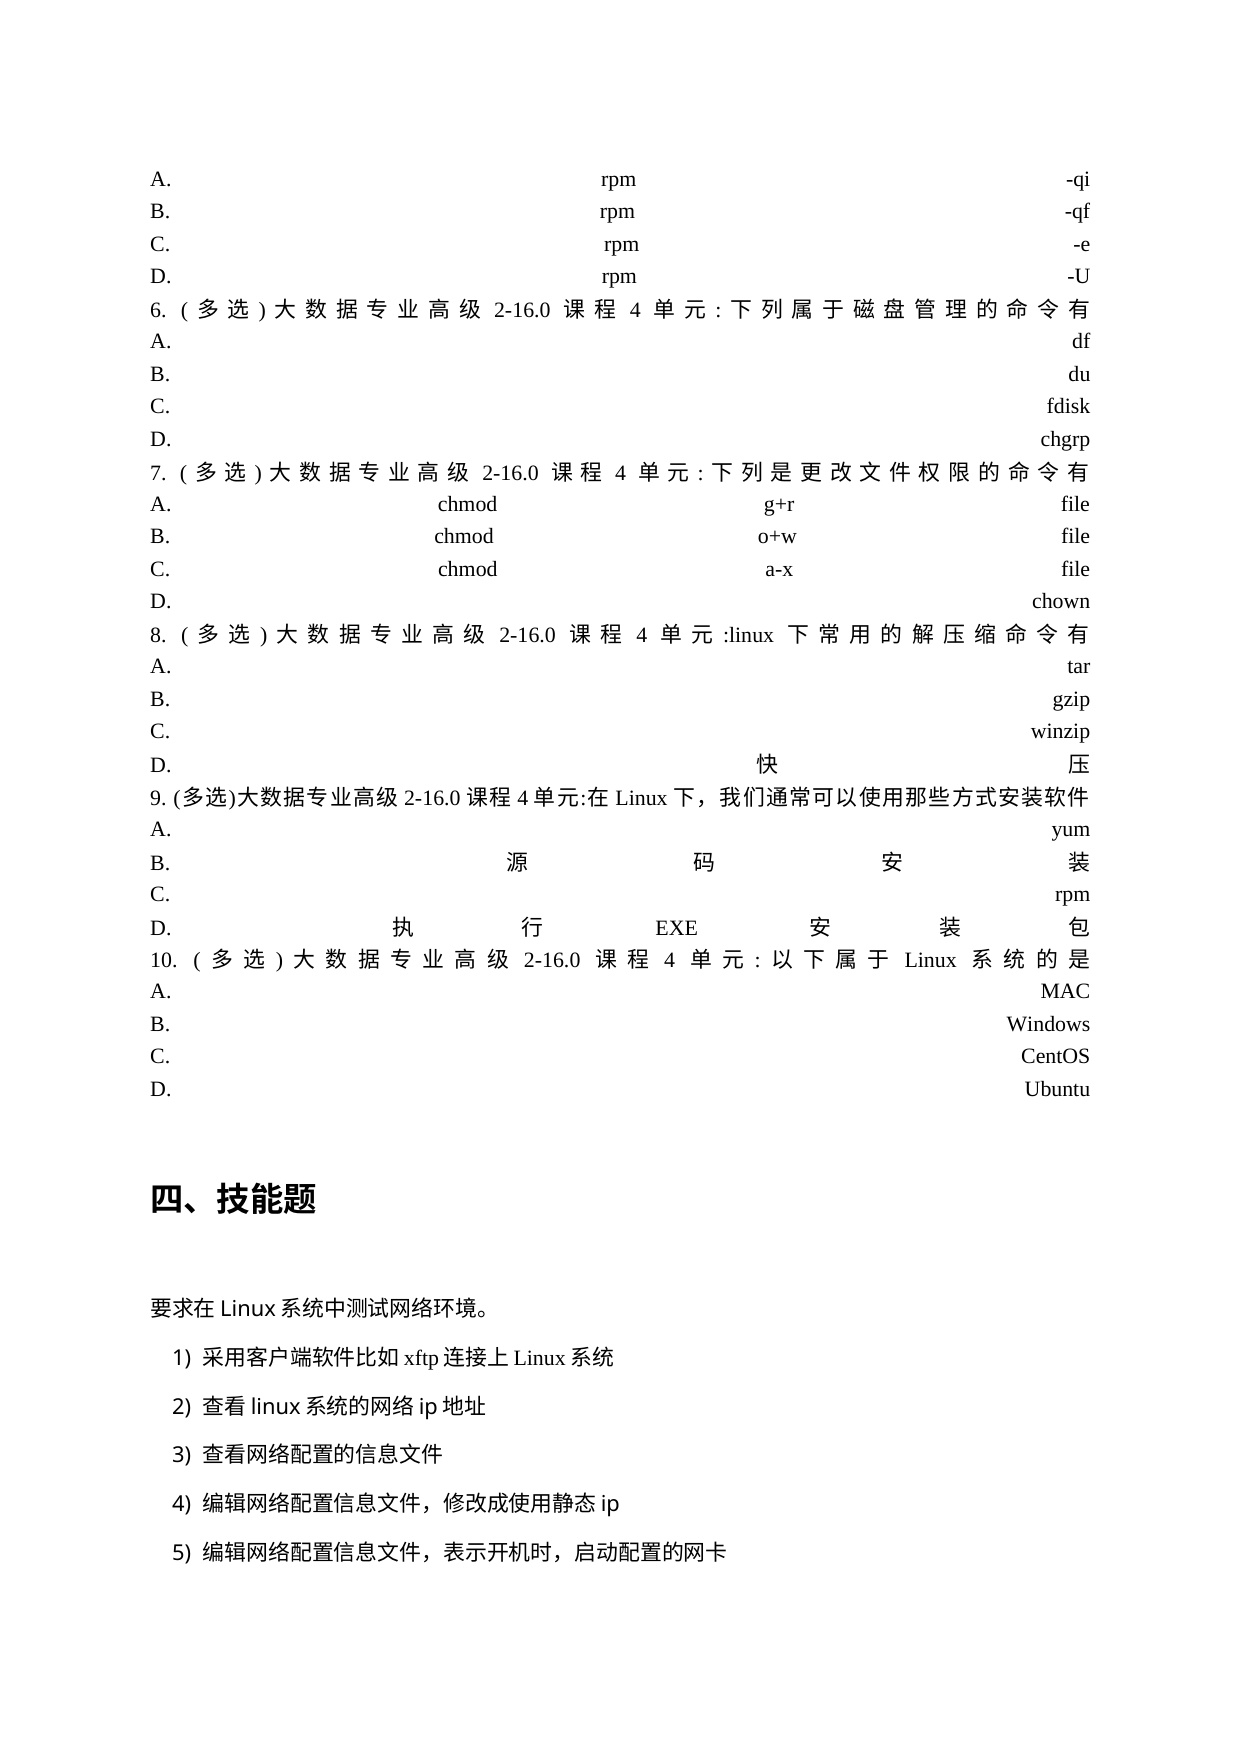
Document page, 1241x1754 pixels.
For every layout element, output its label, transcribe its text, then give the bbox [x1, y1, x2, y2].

list 采用客户端软件比如xftp连接上Linux系统 [62, 1339, 1090, 1372]
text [150, 162, 1090, 1137]
list 查看网络配置的信息文件 [62, 1437, 1090, 1469]
list 编辑网络配置信息文件，表示开机时，启动配置的网卡 [62, 1534, 1090, 1567]
list 要求在Linux系统中测试网络环境。 [150, 1291, 1090, 1323]
list 查看linux系统的网络ip地址 [62, 1388, 1090, 1421]
subtitle 四、技能题 [150, 1164, 1090, 1229]
list 编辑网络配置信息文件，修改成使用静态ip [62, 1486, 1090, 1518]
